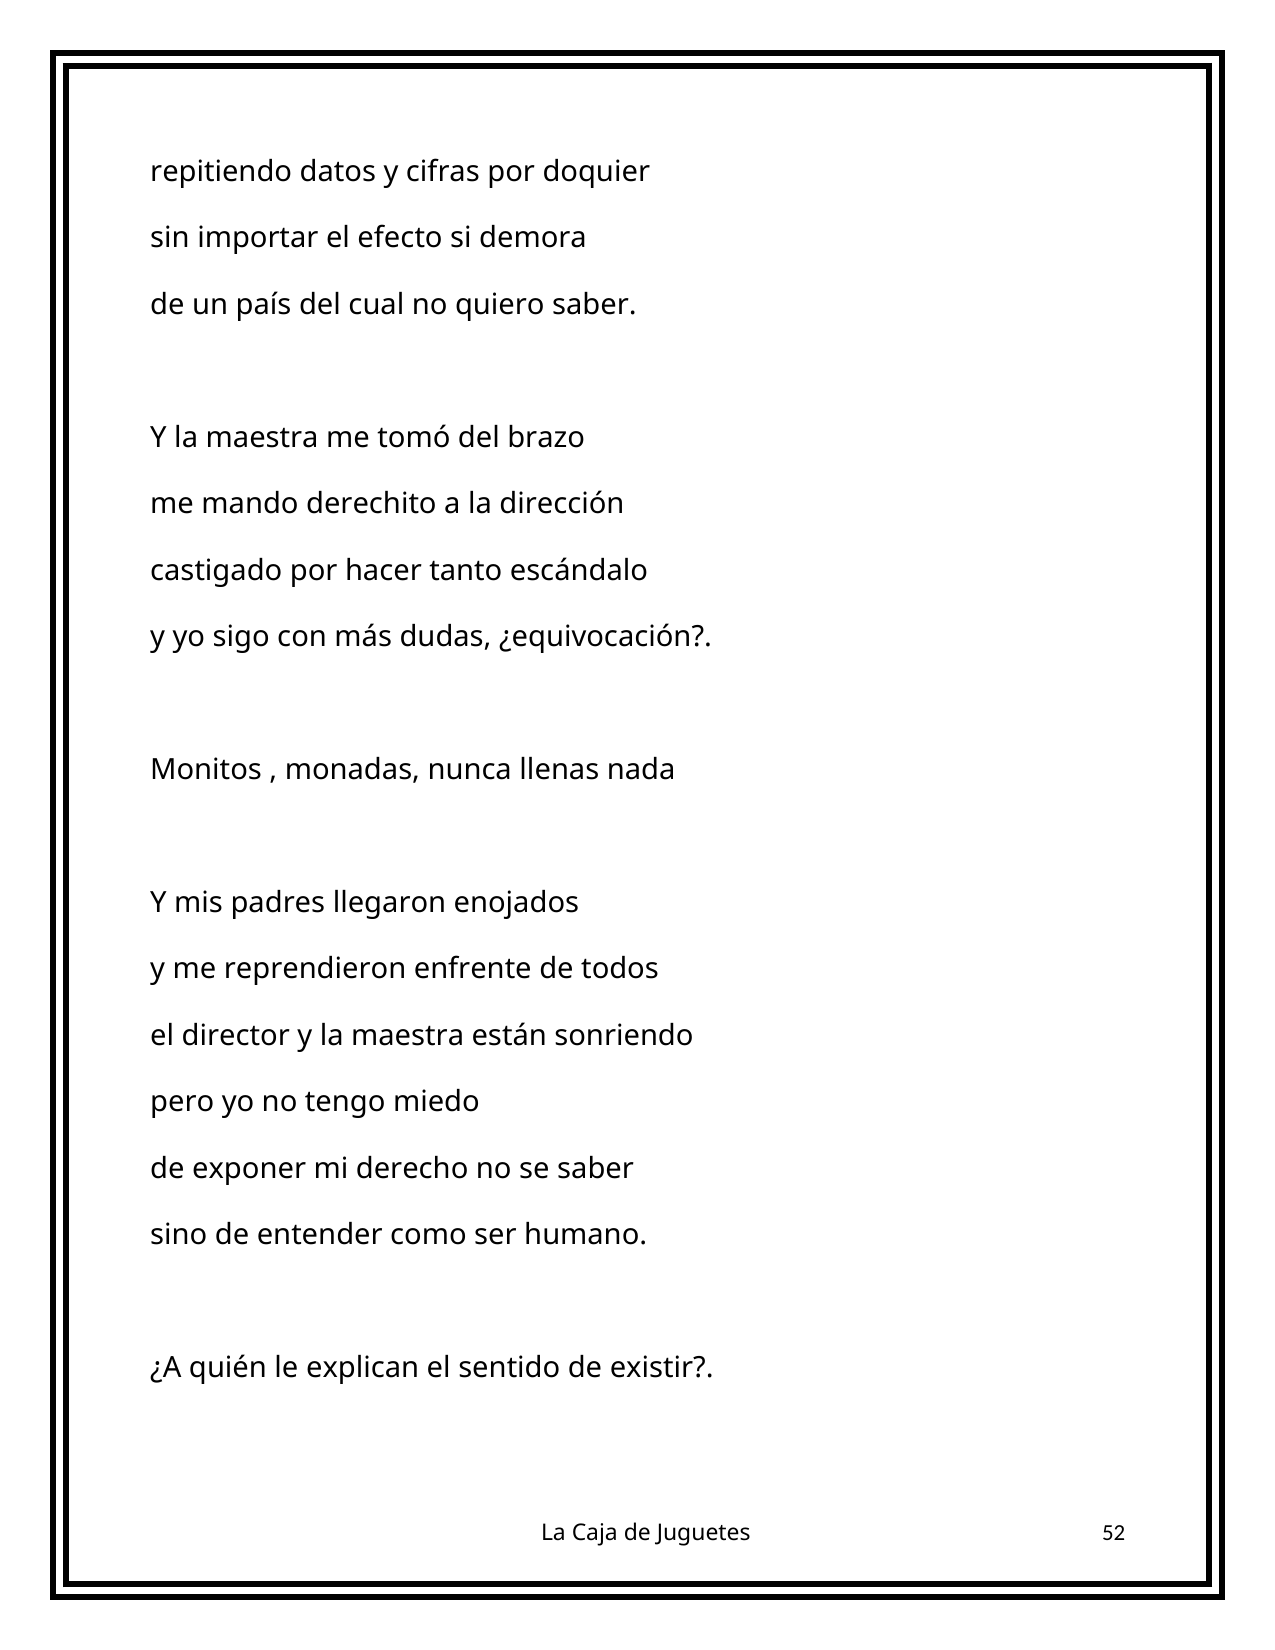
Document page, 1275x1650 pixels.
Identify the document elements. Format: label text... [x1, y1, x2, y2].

text sin importar el efecto si demora [150, 216, 1125, 256]
text y yo sigo con más dudas, ¿equivocación?. [150, 615, 1125, 655]
text Y mis padres llegaron enojados [150, 881, 1125, 921]
text sino de entender como ser humano. [150, 1213, 1125, 1253]
text el director y la maestra están sonriendo [150, 1014, 1125, 1054]
text repitiendo datos y cifras por doquier [150, 150, 1125, 190]
text me mando derechito a la dirección [150, 482, 1125, 522]
text pero yo no tengo miedo [150, 1080, 1125, 1120]
text de un país del cual no quiero saber. [150, 283, 1125, 323]
text ¿A quién le explican el sentido de existir?. [150, 1346, 1125, 1386]
text castigado por hacer tanto escándalo [150, 549, 1125, 588]
text Y la maestra me tomó del brazo [150, 416, 1125, 456]
text de exponer mi derecho no se saber [150, 1147, 1125, 1187]
text Monitos , monadas, nunca llenas nada [150, 748, 1125, 788]
text y me reprendieron enfrente de todos [150, 947, 1125, 987]
